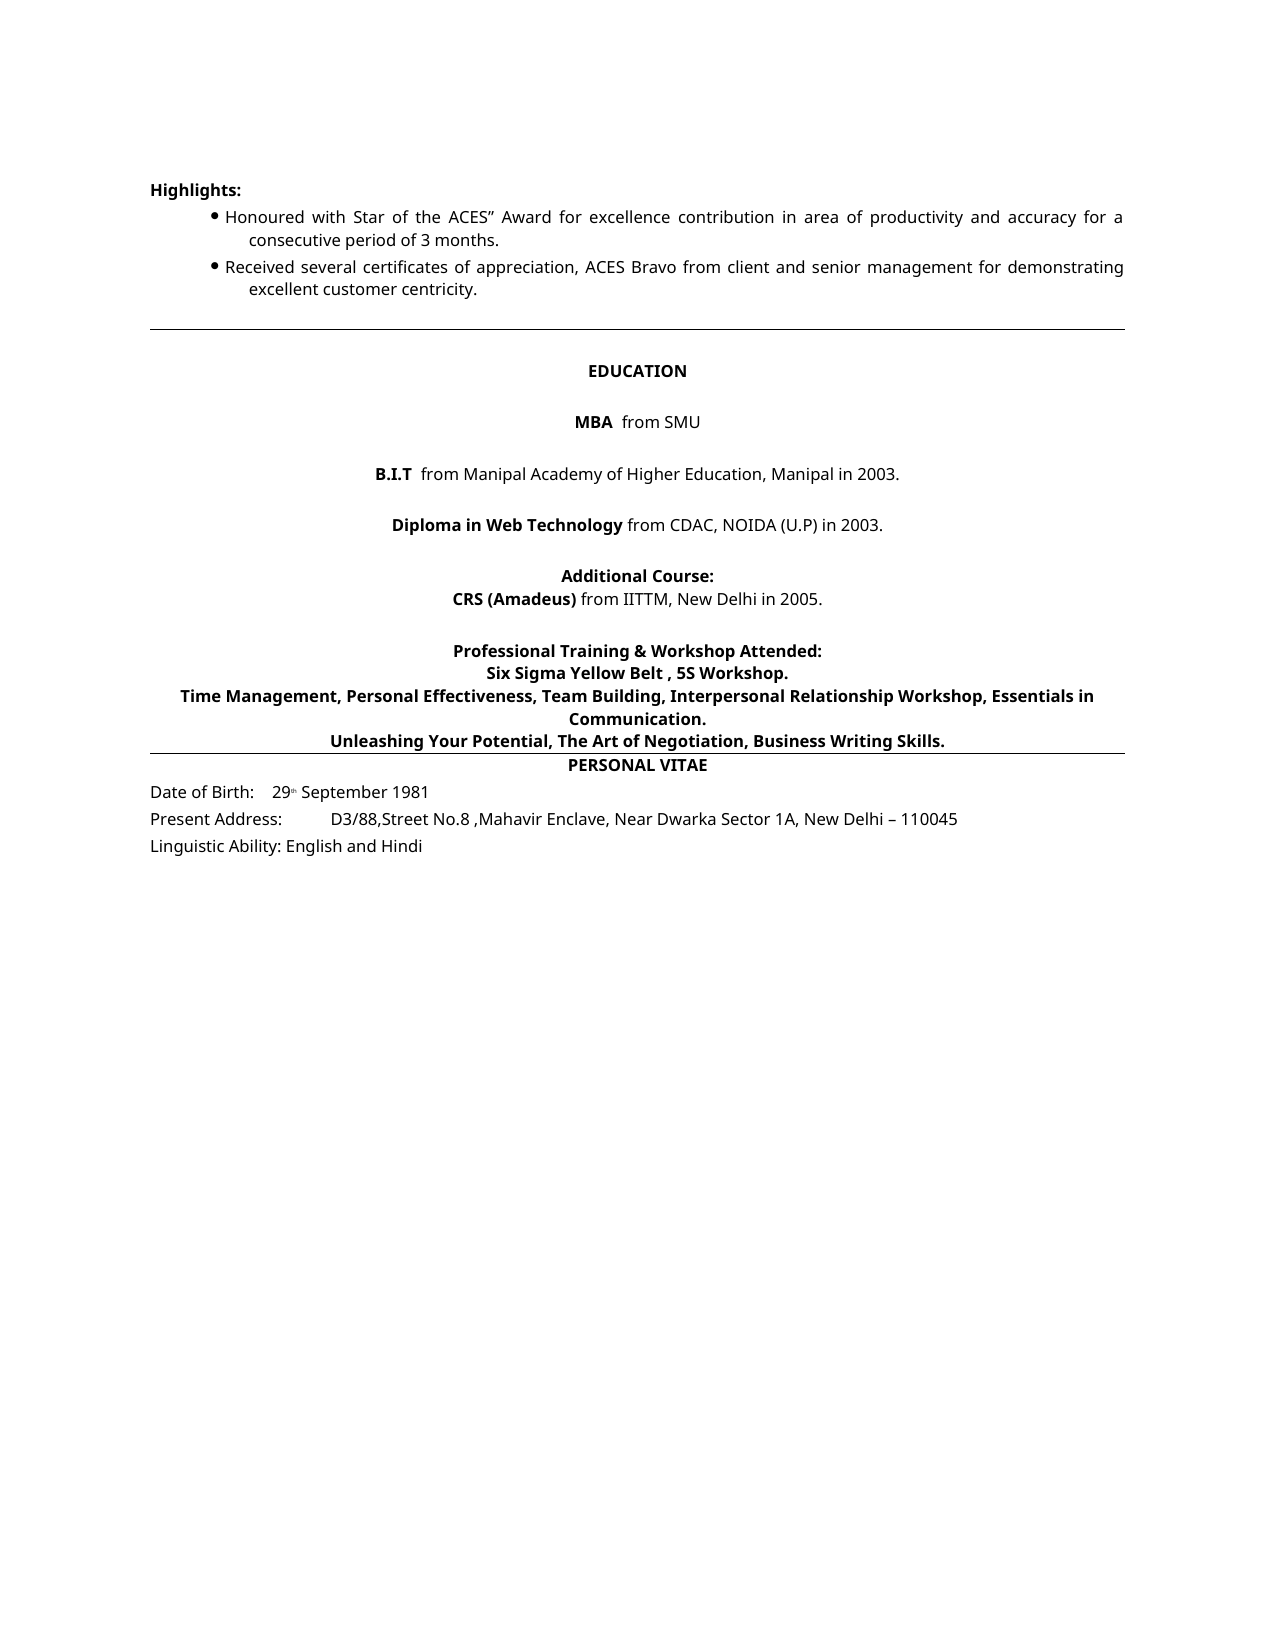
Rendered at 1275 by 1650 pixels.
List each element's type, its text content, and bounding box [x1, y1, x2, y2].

text Highlights: [150, 179, 1125, 201]
text Linguistic Ability: English and Hindi [150, 834, 1125, 857]
text PERSONAL VITAE [150, 754, 1125, 776]
text EDUCATION [150, 359, 1125, 382]
text Diploma in Web Technology from CDAC, NOIDA (U.P) in 2003. [150, 513, 1125, 536]
text Time Management, Personal Effectiveness, Team Building, Interpersonal Relationship Workshop, Essentials in Communication. [150, 684, 1125, 730]
text Date of Birth: 29th September 1981 [150, 781, 1125, 803]
text Professional Training & Workshop Attended: [150, 639, 1125, 662]
text Additional Course: [150, 565, 1125, 588]
text B.I.T from Manipal Academy of Higher Education, Manipal in 2003. [150, 462, 1125, 485]
text Six Sigma Yellow Belt , 5S Workshop. [150, 662, 1125, 684]
list Honoured with Star of the ACES” Award for excellence contribution in area of productivity and accuracy for a consecutive period of 3 months. [211, 206, 1125, 251]
text CRS (Amadeus) from IITTM, New Delhi in 2005. [150, 588, 1125, 610]
text MBA from SMU [150, 411, 1125, 433]
text Present Address: D3/88,Street No.8 ,Mahavir Enclave, Near Dwarka Sector 1A, New Delhi – 110045 [150, 807, 1125, 830]
text Unleashing Your Potential, The Art of Negotiation, Business Writing Skills. [150, 730, 1125, 753]
list Received several certificates of appreciation, ACES Bravo from client and senior management for demonstrating excellent customer centricity. [211, 255, 1125, 301]
